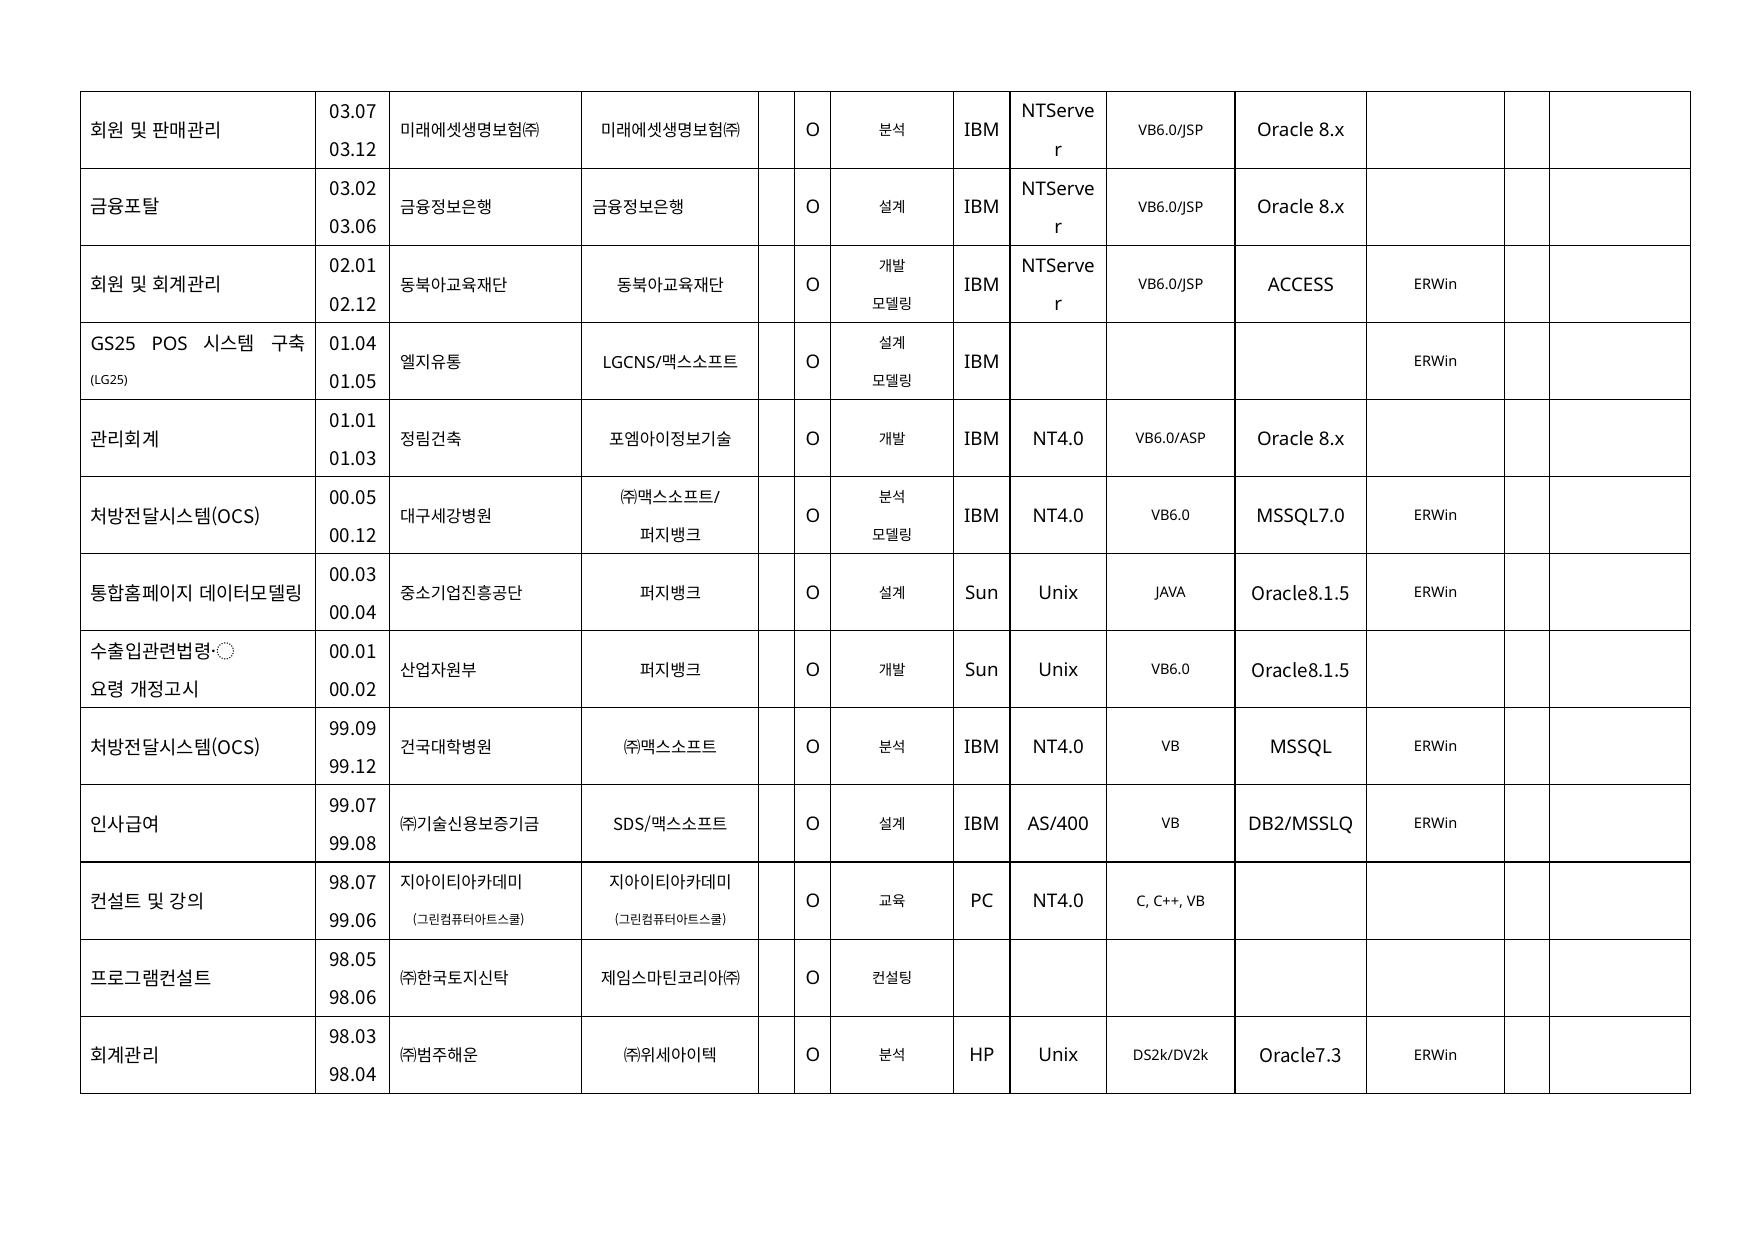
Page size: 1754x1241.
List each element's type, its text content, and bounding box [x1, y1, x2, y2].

table_cell ERWin [1367, 1017, 1504, 1093]
table_cell 미래에셋생명보험㈜ [582, 92, 758, 168]
table_cell 처방전달시스템(OCS) [81, 477, 315, 553]
table_cell Sun [954, 631, 1009, 707]
table_cell IBM [954, 785, 1009, 861]
table_cell [1011, 940, 1106, 1016]
table_cell O [795, 1017, 830, 1093]
table_cell IBM [954, 169, 1009, 245]
table_cell 동북아교육재단 [390, 246, 581, 322]
table_cell 금융포탈 [81, 169, 315, 245]
table_cell Oracle8.1.5 [1236, 631, 1366, 707]
table_cell 관리회계 [81, 400, 315, 476]
table_cell [759, 246, 794, 322]
table_cell Unix [1011, 554, 1106, 630]
table_cell 03.02 03.06 [316, 169, 389, 245]
table_cell ㈜한국토지신탁 [390, 940, 581, 1016]
table_cell ERWin [1367, 785, 1504, 861]
table_cell 인사급여 [81, 785, 315, 861]
table_cell 정림건축 [390, 400, 581, 476]
table_cell [1550, 169, 1690, 245]
table_cell IBM [954, 92, 1009, 168]
table_cell ㈜범주해운 [390, 1017, 581, 1093]
table_cell 99.09 99.12 [316, 708, 389, 784]
table_cell [1505, 477, 1549, 553]
table_cell [1107, 940, 1234, 1016]
table_cell [1367, 940, 1504, 1016]
table_cell ㈜맥스소프트 [582, 708, 758, 784]
table_cell [759, 1017, 794, 1093]
table_cell Oracle 8.x [1236, 169, 1366, 245]
table_cell 컨설트 및 강의 [81, 863, 315, 938]
table_cell 컨설팅 [831, 940, 953, 1016]
table_cell [954, 940, 1009, 1016]
table_cell [1107, 323, 1234, 399]
table_cell 설계 [831, 554, 953, 630]
table_cell 금융정보은행 [582, 169, 758, 245]
table_cell [1550, 400, 1690, 476]
table_cell 00.05 00.12 [316, 477, 389, 553]
table_cell NT4.0 [1011, 863, 1106, 938]
table_cell O [795, 400, 830, 476]
table_cell ERWin [1367, 554, 1504, 630]
table_cell 00.03 00.04 [316, 554, 389, 630]
table_cell 건국대학병원 [390, 708, 581, 784]
table_cell [759, 940, 794, 1016]
table_cell 처방전달시스템(OCS) [81, 708, 315, 784]
table_cell [1505, 785, 1549, 861]
table_cell Oracle7.3 [1236, 1017, 1366, 1093]
table_cell IBM [954, 400, 1009, 476]
table_cell VB6.0/ASP [1107, 400, 1234, 476]
table_cell 엘지유통 [390, 323, 581, 399]
table_cell DB2/MSSLQ [1236, 785, 1366, 861]
table_cell [1367, 863, 1504, 938]
table_cell [1550, 1017, 1690, 1093]
table_cell [1367, 400, 1504, 476]
table_cell 개발 모델링 [831, 246, 953, 322]
table_cell O [795, 554, 830, 630]
table_cell 중소기업진흥공단 [390, 554, 581, 630]
table_cell [1550, 246, 1690, 322]
table_cell DS2k/DV2k [1107, 1017, 1234, 1093]
table_cell ㈜맥스소프트/ 퍼지뱅크 [582, 477, 758, 553]
table_cell [1011, 323, 1106, 399]
table_cell 분석 [831, 708, 953, 784]
table_cell NT4.0 [1011, 477, 1106, 553]
table_cell 회원 및 판매관리 [81, 92, 315, 168]
table_cell ERWin [1367, 246, 1504, 322]
table_cell O [795, 863, 830, 938]
table_cell MSSQL7.0 [1236, 477, 1366, 553]
table_cell [1367, 169, 1504, 245]
table_cell 02.01 02.12 [316, 246, 389, 322]
table_cell [1236, 863, 1366, 938]
table_cell 99.07 99.08 [316, 785, 389, 861]
table_cell 제임스마틴코리아㈜ [582, 940, 758, 1016]
table_cell [759, 863, 794, 938]
table_cell 퍼지뱅크 [582, 554, 758, 630]
table_cell IBM [954, 246, 1009, 322]
table_cell [1505, 708, 1549, 784]
table_cell 분석 모델링 [831, 477, 953, 553]
table_cell VB6.0 [1107, 477, 1234, 553]
table_cell [1550, 631, 1690, 707]
table_cell [1367, 92, 1504, 168]
table_cell IBM [954, 477, 1009, 553]
table_cell [1505, 246, 1549, 322]
table_cell 분석 [831, 92, 953, 168]
table_cell [759, 708, 794, 784]
table_cell 03.07 03.12 [316, 92, 389, 168]
table_cell 대구세강병원 [390, 477, 581, 553]
table_cell HP [954, 1017, 1009, 1093]
table_cell [1505, 1017, 1549, 1093]
table_cell [759, 92, 794, 168]
table_cell [1505, 940, 1549, 1016]
table_cell VB6.0 [1107, 631, 1234, 707]
table_cell C, C++, VB [1107, 863, 1234, 938]
table_cell 퍼지뱅크 [582, 631, 758, 707]
table_cell [1505, 400, 1549, 476]
table_cell [759, 169, 794, 245]
table_cell VB [1107, 785, 1234, 861]
table_cell [759, 554, 794, 630]
table_cell 회계관리 [81, 1017, 315, 1093]
table_cell 포엠아이정보기술 [582, 400, 758, 476]
table_cell ERWin [1367, 477, 1504, 553]
table_cell [759, 477, 794, 553]
table_cell [1550, 863, 1690, 938]
table_cell ㈜기술신용보증기금 [390, 785, 581, 861]
table_cell [1367, 631, 1504, 707]
table_cell 개발 [831, 631, 953, 707]
table_cell 설계 모델링 [831, 323, 953, 399]
table_cell 설계 [831, 169, 953, 245]
table_cell [1505, 323, 1549, 399]
table_cell [1550, 477, 1690, 553]
table_cell VB6.0/JSP [1107, 169, 1234, 245]
table_cell 통합홈페이지 데이터모델링 [81, 554, 315, 630]
table_cell LGCNS/맥스소프트 [582, 323, 758, 399]
table_cell Unix [1011, 1017, 1106, 1093]
table_cell [1505, 169, 1549, 245]
table_cell 지아이티아카데미 (그린컴퓨터아트스쿨) [390, 863, 581, 938]
table_cell AS/400 [1011, 785, 1106, 861]
table_cell [1236, 323, 1366, 399]
table_cell GS25 POS 시스템 구축 (LG25) [81, 323, 315, 399]
table_cell [1550, 323, 1690, 399]
table_cell 동북아교육재단 [582, 246, 758, 322]
table_cell 수출입관련법령〮 요령 개정고시 [81, 631, 315, 707]
table_cell NTServer [1011, 92, 1106, 168]
table_cell O [795, 785, 830, 861]
table_cell [1505, 631, 1549, 707]
table_cell IBM [954, 708, 1009, 784]
table_cell Sun [954, 554, 1009, 630]
table_cell Oracle 8.x [1236, 400, 1366, 476]
table_cell O [795, 708, 830, 784]
table_cell [1550, 785, 1690, 861]
table_cell 미래에셋생명보험㈜ [390, 92, 581, 168]
table_cell O [795, 631, 830, 707]
table_cell [759, 631, 794, 707]
table_cell NTServer [1011, 169, 1106, 245]
table_cell O [795, 246, 830, 322]
table_cell [1505, 554, 1549, 630]
table_cell O [795, 169, 830, 245]
table_cell [1550, 554, 1690, 630]
table_cell Oracle 8.x [1236, 92, 1366, 168]
table_cell 98.03 98.04 [316, 1017, 389, 1093]
table_cell ERWin [1367, 323, 1504, 399]
table_cell O [795, 940, 830, 1016]
table_cell NT4.0 [1011, 400, 1106, 476]
table_cell [759, 785, 794, 861]
table_cell ㈜위세아이텍 [582, 1017, 758, 1093]
table_cell [759, 400, 794, 476]
table_cell O [795, 92, 830, 168]
table_cell [1550, 940, 1690, 1016]
table_cell 개발 [831, 400, 953, 476]
table_cell [1550, 708, 1690, 784]
table_cell 01.04 01.05 [316, 323, 389, 399]
table_cell 금융정보은행 [390, 169, 581, 245]
table_cell ACCESS [1236, 246, 1366, 322]
table_cell [1236, 940, 1366, 1016]
table_cell PC [954, 863, 1009, 938]
table_cell 지아이티아카데미 (그린컴퓨터아트스쿨) [582, 863, 758, 938]
table_cell [1505, 92, 1549, 168]
table_cell 98.07 99.06 [316, 863, 389, 938]
table_cell [759, 323, 794, 399]
table_cell VB6.0/JSP [1107, 246, 1234, 322]
table_cell 산업자원부 [390, 631, 581, 707]
table_cell [1505, 863, 1549, 938]
table_cell 교육 [831, 863, 953, 938]
table_cell Oracle8.1.5 [1236, 554, 1366, 630]
table_cell 98.05 98.06 [316, 940, 389, 1016]
table_cell ERWin [1367, 708, 1504, 784]
table_cell 설계 [831, 785, 953, 861]
table_cell 00.01 00.02 [316, 631, 389, 707]
table_cell VB6.0/JSP [1107, 92, 1234, 168]
table_cell 프로그램컨설트 [81, 940, 315, 1016]
table_cell 분석 [831, 1017, 953, 1093]
table_cell MSSQL [1236, 708, 1366, 784]
table_cell Unix [1011, 631, 1106, 707]
table_cell [1550, 92, 1690, 168]
table_cell O [795, 323, 830, 399]
table_cell O [795, 477, 830, 553]
table_cell IBM [954, 323, 1009, 399]
table_cell 회원 및 회계관리 [81, 246, 315, 322]
table_cell SDS/맥스소프트 [582, 785, 758, 861]
table_cell JAVA [1107, 554, 1234, 630]
table_cell 01.01 01.03 [316, 400, 389, 476]
table_cell NTServer [1011, 246, 1106, 322]
table_cell NT4.0 [1011, 708, 1106, 784]
table_cell VB [1107, 708, 1234, 784]
